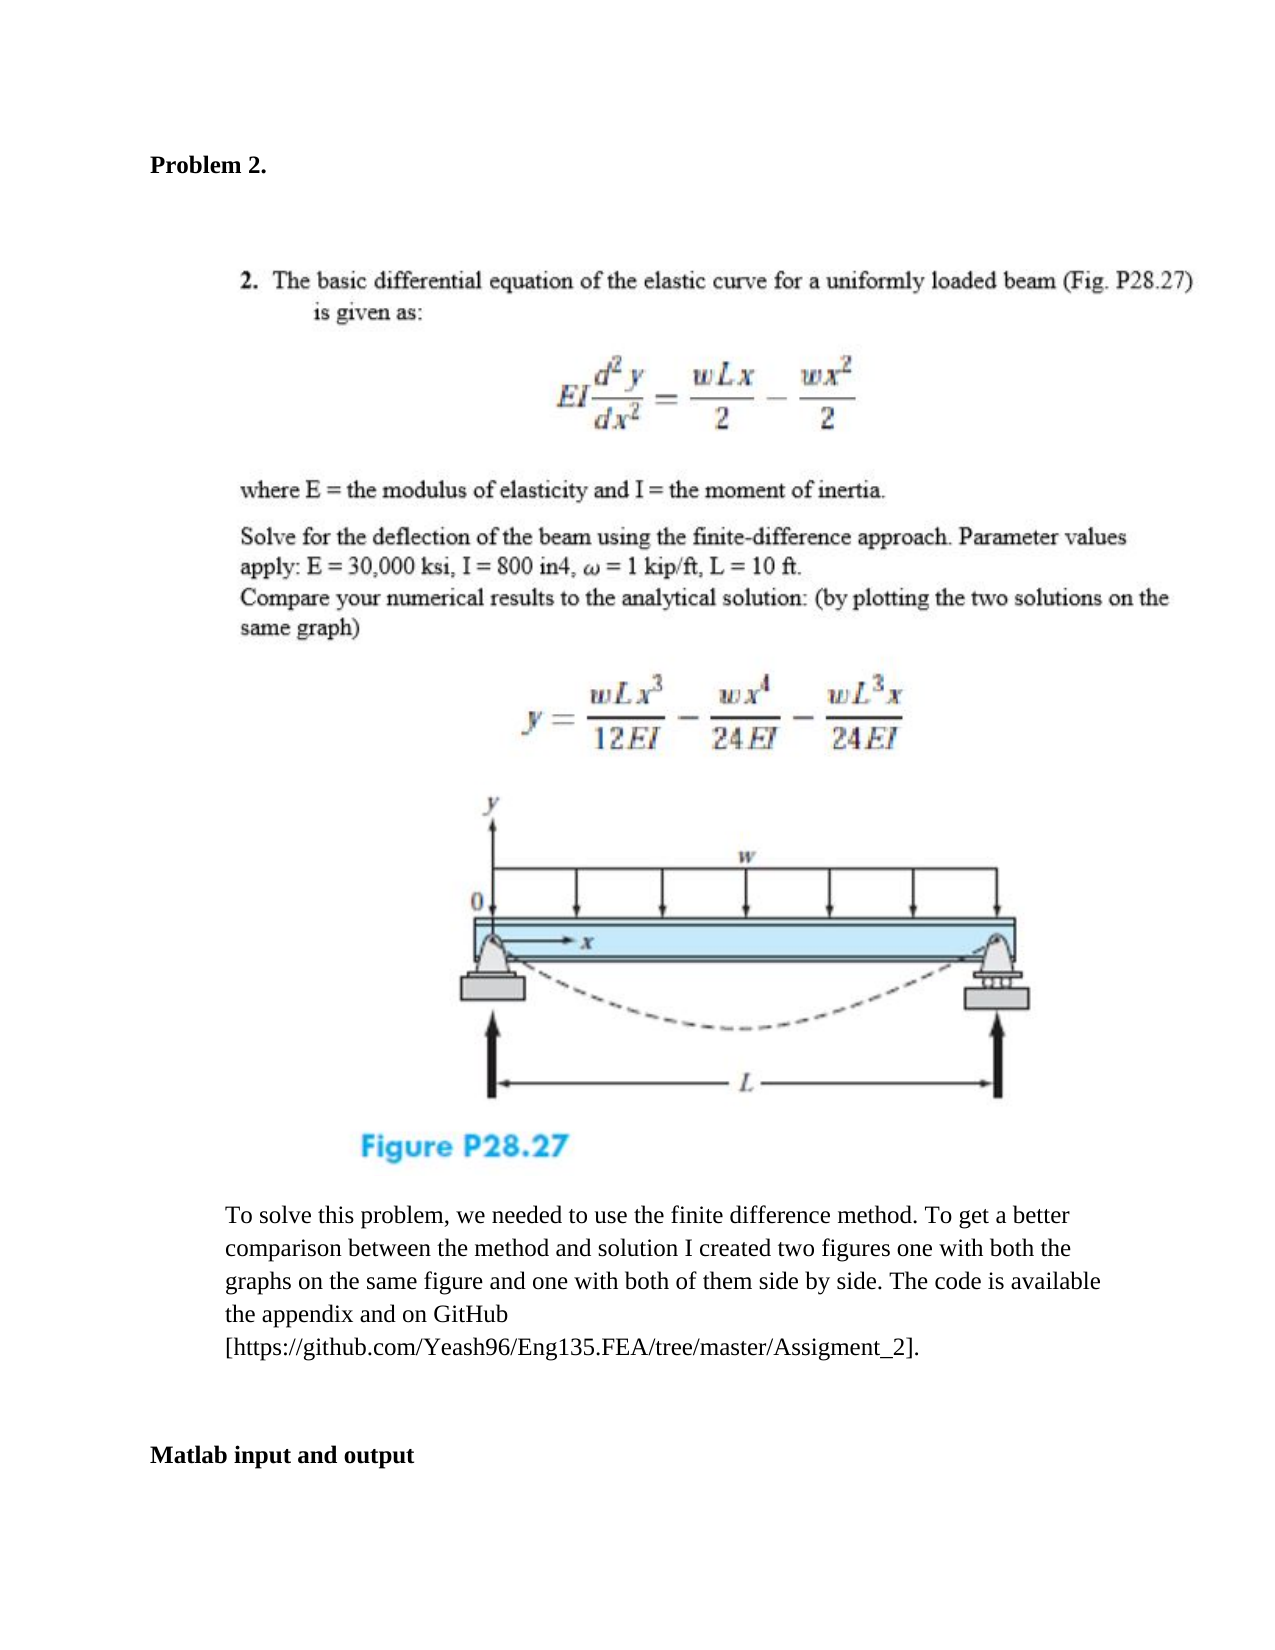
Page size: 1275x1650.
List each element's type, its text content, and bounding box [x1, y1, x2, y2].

text Matlab input and output [150, 1440, 1125, 1469]
text To solve this problem, we needed to use the finite difference method. To get a better comparison between the method and solution I created two figures one with both the graphs on the same figure and one with both of them side by side. The code is available the appendix and on GitHub [https://github.com/Yeash96/Eng135.FEA/tree/master/Assigment_2]. [225, 1200, 1125, 1361]
picture [225, 257, 1200, 1176]
text Problem 2. [150, 150, 1125, 179]
